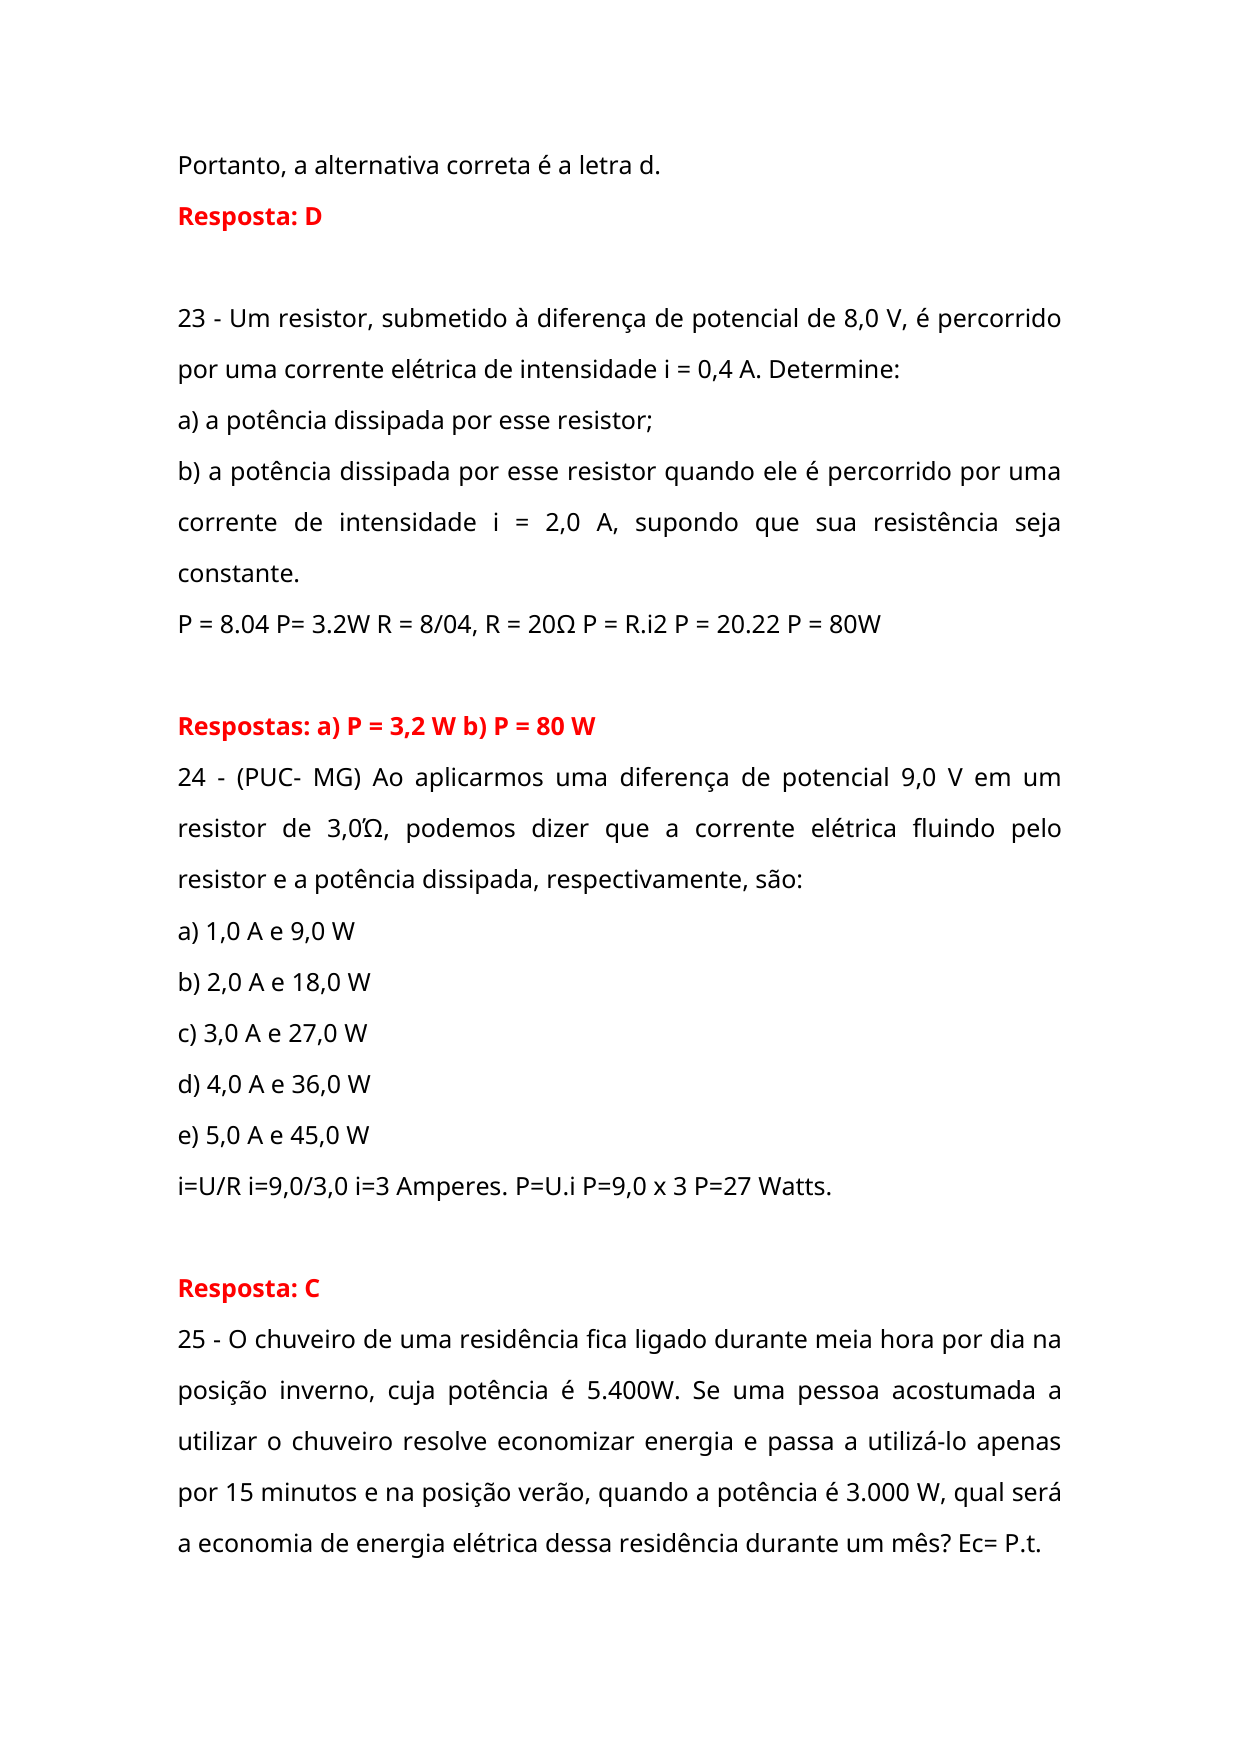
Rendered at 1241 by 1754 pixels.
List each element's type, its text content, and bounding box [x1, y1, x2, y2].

text Portanto, a alternativa correta é a letra d. [177, 148, 1063, 182]
text Respostas: a) P = 3,2 W b) P = 80 W [177, 709, 1063, 743]
text P = 8.04 P= 3.2W R = 8/04, R = 20Ω P = R.i2 P = 20.22 P = 80W [177, 607, 1063, 641]
text a) 1,0 A e 9,0 W [177, 913, 1063, 947]
text Resposta: D [177, 199, 1063, 233]
text b) a potência dissipada por esse resistor quando ele é percorrido por uma corrente de intensidade i = 2,0 A, supondo que sua resistência seja constante. [177, 454, 1063, 590]
text a) a potência dissipada por esse resistor; [177, 403, 1063, 437]
text Resposta: C [177, 1271, 1063, 1304]
text b) 2,0 A e 18,0 W [177, 964, 1063, 998]
text c) 3,0 A e 27,0 W [177, 1015, 1063, 1049]
text 25 - O chuveiro de uma residência fica ligado durante meia hora por dia na posição inverno, cuja potência é 5.400W. Se uma pessoa acostumada a utilizar o chuveiro resolve economizar energia e passa a utilizá-lo apenas por 15 minutos e na posição verão, quando a potência é 3.000 W, qual será a economia de energia elétrica dessa residência durante um mês? Ec= P.t. [177, 1322, 1063, 1560]
text 24 - (PUC- MG) Ao aplicarmos uma diferença de potencial 9,0 V em um resistor de 3,0Ώ, podemos dizer que a corrente elétrica fluindo pelo resistor e a potência dissipada, respectivamente, são: [177, 760, 1063, 896]
text i=U/R i=9,0/3,0 i=3 Amperes. P=U.i P=9,0 x 3 P=27 Watts. [177, 1168, 1063, 1202]
text d) 4,0 A e 36,0 W [177, 1066, 1063, 1100]
text 23 - Um resistor, submetido à diferença de potencial de 8,0 V, é percorrido por uma corrente elétrica de intensidade i = 0,4 A. Determine: [177, 301, 1063, 386]
text e) 5,0 A e 45,0 W [177, 1117, 1063, 1151]
